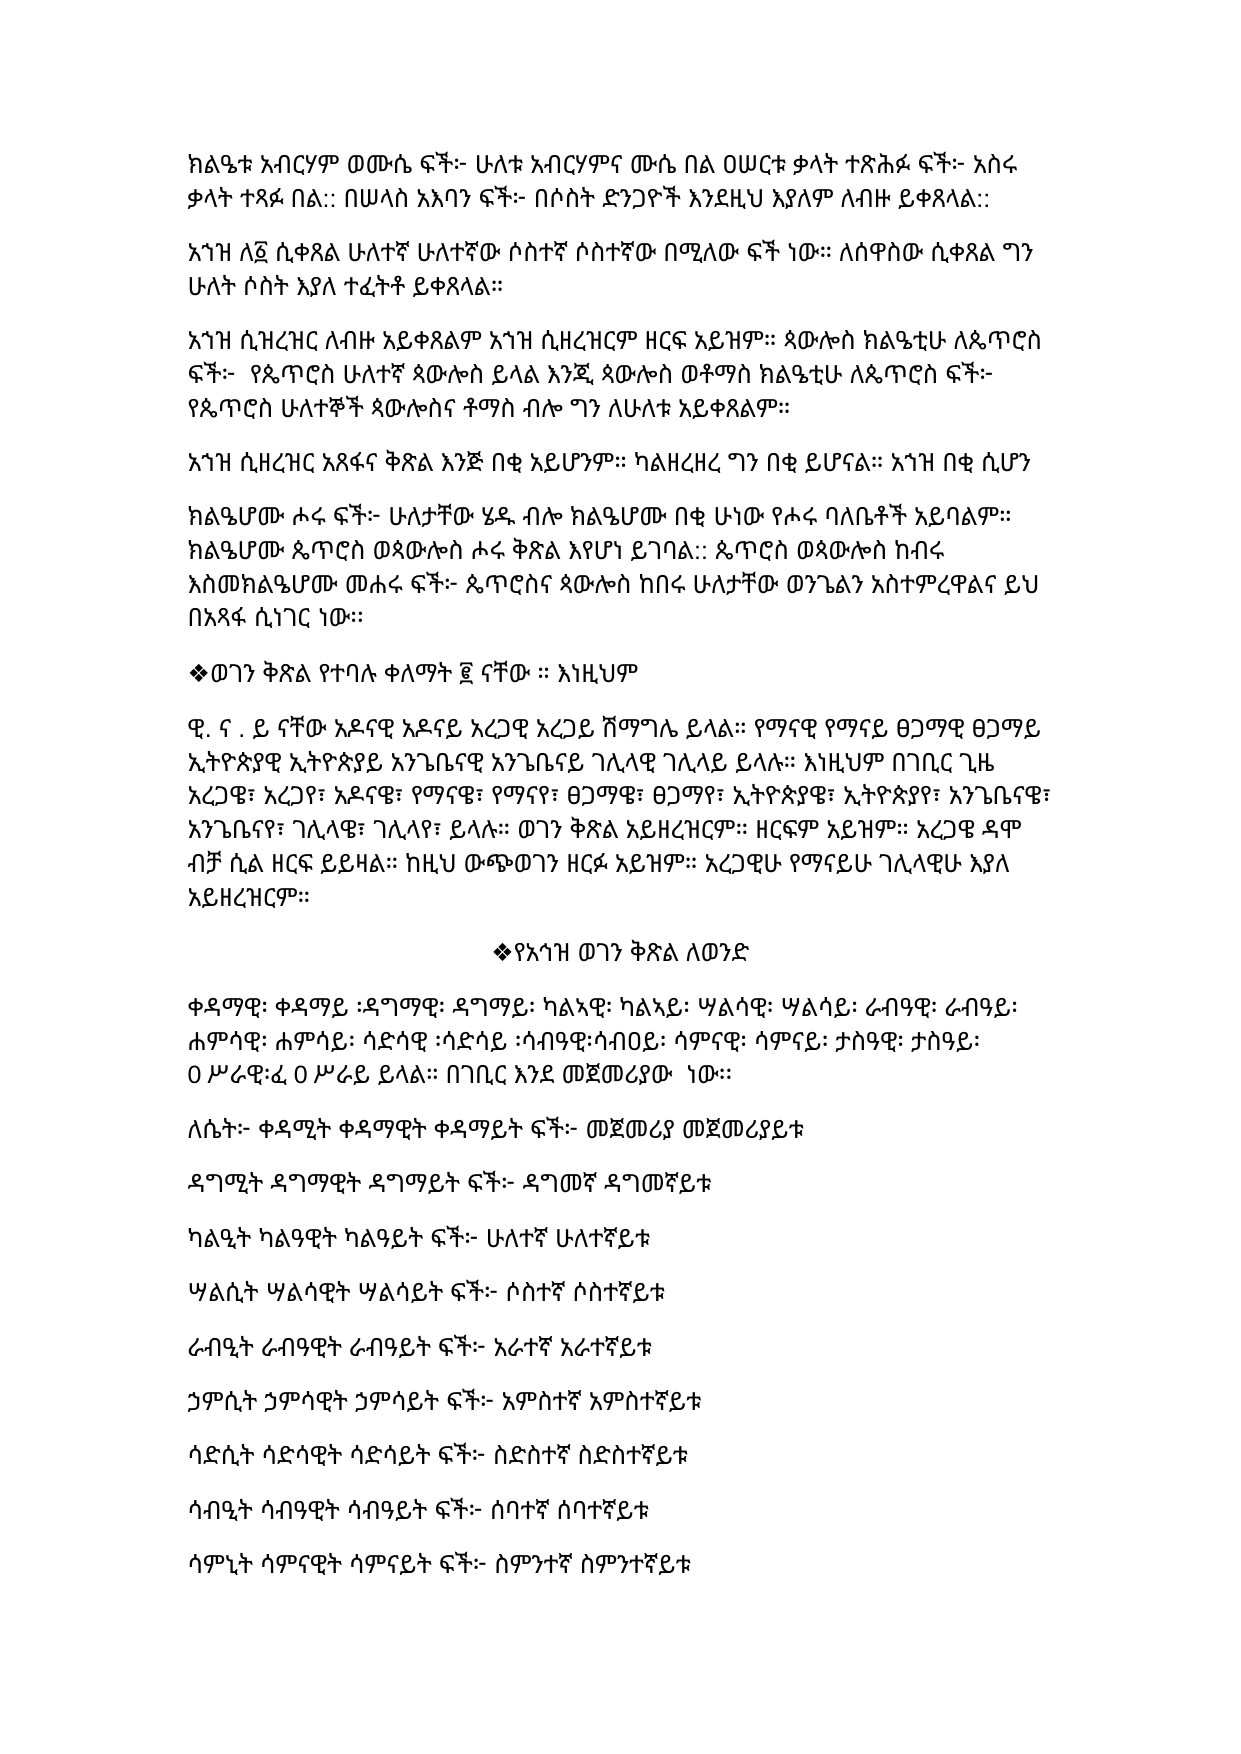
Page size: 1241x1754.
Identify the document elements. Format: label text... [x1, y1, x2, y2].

text ዳግሚት ዳግማዊት ዳግማይት ፍች፦ ዳግመኛ ዳግመኛይቱ [187, 1169, 1053, 1198]
text ሳምኒት ሳምናዊት ሳምናይት ፍች፦ ስምንተኛ ስምንተኛይቱ [187, 1550, 1053, 1579]
text ካልዒት ካልዓዊት ካልዓይት ፍች፦ ሁለተኛ ሁለተኛይቱ [187, 1224, 1053, 1253]
text ❖ወገን ቅጽል የተባሉ ቀለማት ፪ ናቸው ። እነዚህም [187, 658, 1053, 688]
text አኀዝ ሲዘረዝር አጸፋና ቅጽል እንጅ በቂ አይሆንም። ካልዘረዘረ ግን በቂ ይሆናል። አኀዝ በቂ ሲሆን [187, 448, 1053, 477]
text ክልዔሆሙ ሖሩ ፍች፦ ሁለታቸው ሄዱ ብሎ ክልዔሆሙ በቂ ሁነው የሖሩ ባለቤቶች አይባልም። ክልዔሆሙ ጴጥሮስ ወጳውሎስ ሖሩ ቅጽል እየሆነ ይገባል:: ጴጥሮስ ወጳውሎስ ከብሩ እስመክልዔሆሙ መሐሩ ፍች፦ ጴጥሮስና ጳውሎስ ከበሩ ሁለታቸው ወንጌልን አስተምረዋልና ይህ በአጻፋ ሲነገር ነው፡፡ [187, 502, 1053, 633]
text ክልዔቱ አብርሃም ወሙሴ ፍች፦ ሁለቱ አብርሃምና ሙሴ በል ዐሠርቱ ቃላት ተጽሕፉ ፍች፦ አስሩ ቃላት ተጻፉ በል:: በሠላስ አእባን ፍች፦ በሶስት ድንጋዮች እንደዚህ እያለም ለብዙ ይቀጸላል:: [187, 150, 1053, 213]
text ቀዳማዊ፡ ቀዳማይ ፡ዳግማዊ፡ ዳግማይ፡ ካልኣዊ፡ ካልኣይ፡ ሣልሳዊ፡ ሣልሳይ፡ ራብዓዊ፡ ራብዓይ፡ ሐምሳዊ፡ ሐምሳይ፡ ሳድሳዊ ፡ሳድሳይ ፡ሳብዓዊ፡ሳብዐይ፡ ሳምናዊ፡ ሳምናይ፡ ታስዓዊ፡ ታስዓይ፡ 0ሥራዊ፡ፈ 0ሥራይ ይላል። በገቢር እንደ መጀመሪያው ነው፡፡ [187, 993, 1053, 1090]
text አኀዝ ለ፩ ሲቀጸል ሁለተኛ ሁለተኛው ሶስተኛ ሶስተኛው በሚለው ፍች ነው። ለሰዋስው ሲቀጸል ግን ሁለት ሶስት እያለ ተፈትቶ ይቀጸላል። [187, 238, 1053, 301]
text ሣልሲት ሣልሳዊት ሣልሳይት ፍች፦ ሶስተኛ ሶስተኛይቱ [187, 1278, 1053, 1307]
text ለሴት፦ ቀዳሚት ቀዳማዊት ቀዳማይት ፍች፦ መጀመሪያ መጀመሪያይቱ [187, 1115, 1053, 1144]
text ሳድሲት ሳድሳዊት ሳድሳይት ፍች፦ ስድስተኛ ስድስተኛይቱ [187, 1441, 1053, 1471]
text ኃምሲት ኃምሳዊት ኃምሳይት ፍች፦ አምስተኛ አምስተኛይቱ [187, 1387, 1053, 1416]
text ራብዒት ራብዓዊት ራብዓይት ፍች፦ አራተኛ አራተኛይቱ [187, 1332, 1053, 1362]
text አኀዝ ሲዝረዝር ለብዙ አይቀጸልም አኀዝ ሲዘረዝርም ዘርፍ አይዝም። ጳውሎስ ክልዔቲሁ ለጴጥሮስ ፍች፦ የጴጥሮስ ሁለተኛ ጳውሎስ ይላል እንጂ ጳውሎስ ወቶማስ ክልዔቲሁ ለጴጥሮስ ፍች፦ የጴጥሮስ ሁለተኞች ጳውሎስና ቶማስ ብሎ ግን ለሁለቱ አይቀጸልም። [187, 326, 1053, 423]
text ሳብዒት ሳብዓዊት ሳብዓይት ፍች፦ ሰባተኛ ሰባተኛይቱ [187, 1496, 1053, 1525]
text ❖የአኅዝ ወገን ቅጽል ለወንድ [187, 937, 1053, 968]
text ዊ. ና . ይ ናቸው አዶናዊ አዶናይ አረጋዊ አረጋይ ሽማግሌ ይላል። የማናዊ የማናይ ፀጋማዊ ፀጋማይ ኢትዮጵያዊ ኢትዮጵያይ አንጌቤናዊ አንጌቤናይ ገሊላዊ ገሊላይ ይላሉ። እነዚህም በገቢር ጊዜ አረጋዌ፣ አረጋየ፣ አዶናዌ፣ የማናዌ፣ የማናየ፣ ፀጋማዌ፣ ፀጋማየ፣ ኢትዮጵያዌ፣ ኢትዮጵያየ፣ አንጌቤናዌ፣ አንጌቤናየ፣ ገሊላዌ፣ ገሊላየ፣ ይላሉ። ወገን ቅጽል አይዘረዝርም። ዘርፍም አይዝም። አረጋዌ ዳሞ ብቻ ሲል ዘርፍ ይይዛል። ከዚህ ውጭወገን ዘርፉ አይዝም። አረጋዊሁ የማናይሁ ገሊላዊሁ እያለ አይዘረዝርም። [187, 714, 1053, 912]
